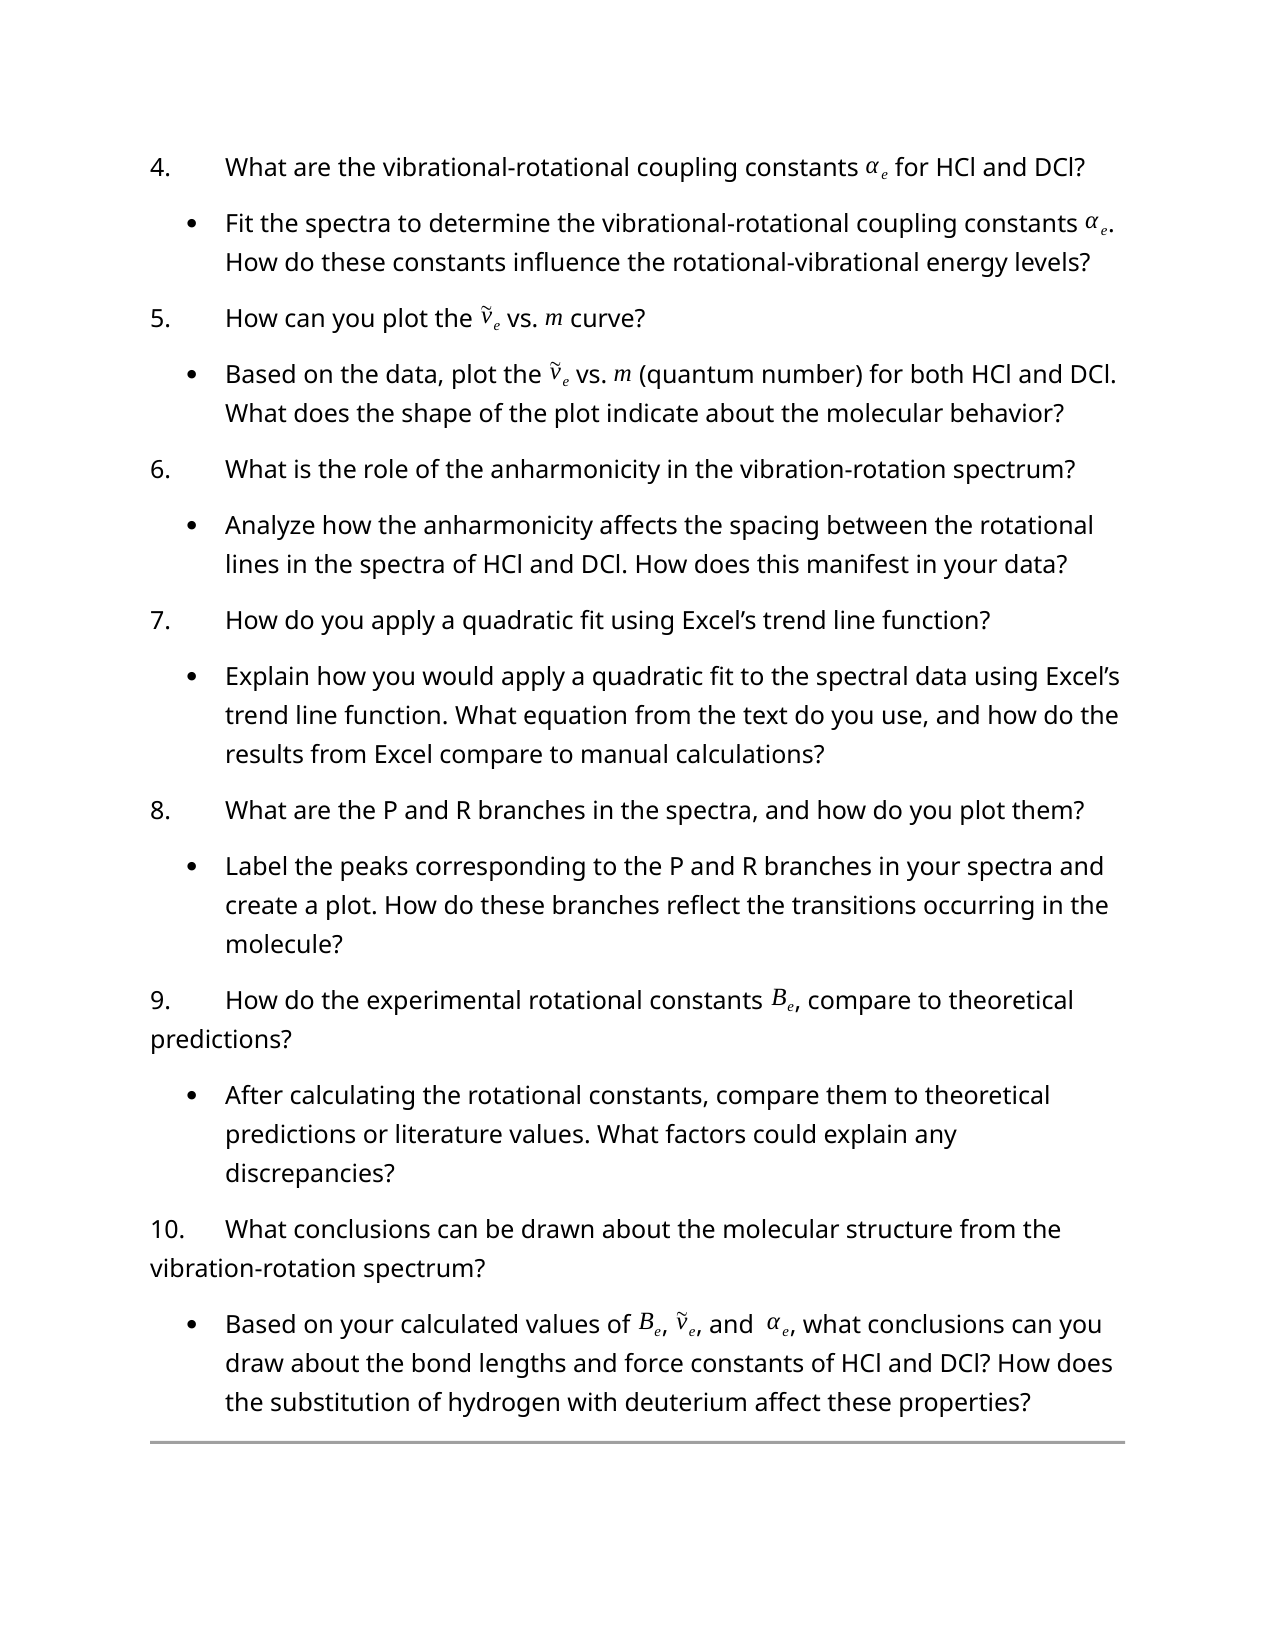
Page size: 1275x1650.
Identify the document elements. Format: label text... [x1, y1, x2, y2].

text 6. What is the role of the anharmonicity in the vibration-rotation spectrum? [150, 452, 1125, 486]
text 7. How do you apply a quadratic fit using Excel’s trend line function? [150, 602, 1125, 637]
list Based on the data, plot the vs. (quantum number) for both HCl and DCl. What does the shape of the plot indicate about the molecular behavior? [187, 357, 1125, 430]
text 8. What are the P and R branches in the spectra, and how do you plot them? [150, 792, 1125, 827]
list Label the peaks corresponding to the P and R branches in your spectra and create a plot. How do these branches reflect the transitions occurring in the molecule? [187, 848, 1125, 961]
text 5. How can you plot the vs. curve? [150, 301, 1125, 335]
list Based on your calculated values of ​, , and , what conclusions can you draw about the bond lengths and force constants of HCl and DCl? How does the substitution of hydrogen with deuterium affect these properties? [187, 1307, 1125, 1419]
list Analyze how the anharmonicity affects the spacing between the rotational lines in the spectra of HCl and DCl. How does this manifest in your data? [187, 507, 1125, 581]
text 9. How do the experimental rotational constants ​, compare to theoretical predictions? [150, 982, 1125, 1056]
list After calculating the rotational constants, compare them to theoretical predictions or literature values. What factors could explain any discrepancies? [187, 1077, 1125, 1190]
list Explain how you would apply a quadratic fit to the spectral data using Excel’s trend line function. What equation from the text do you use, and how do the results from Excel compare to manual calculations? [187, 658, 1125, 771]
text 4. What are the vibrational-rotational coupling constants for HCl and DCl? [150, 150, 1125, 184]
list Fit the spectra to determine the vibrational-rotational coupling constants . How do these constants influence the rotational-vibrational energy levels? [187, 206, 1125, 279]
text 10. What conclusions can be drawn about the molecular structure from the vibration-rotation spectrum? [150, 1212, 1125, 1285]
